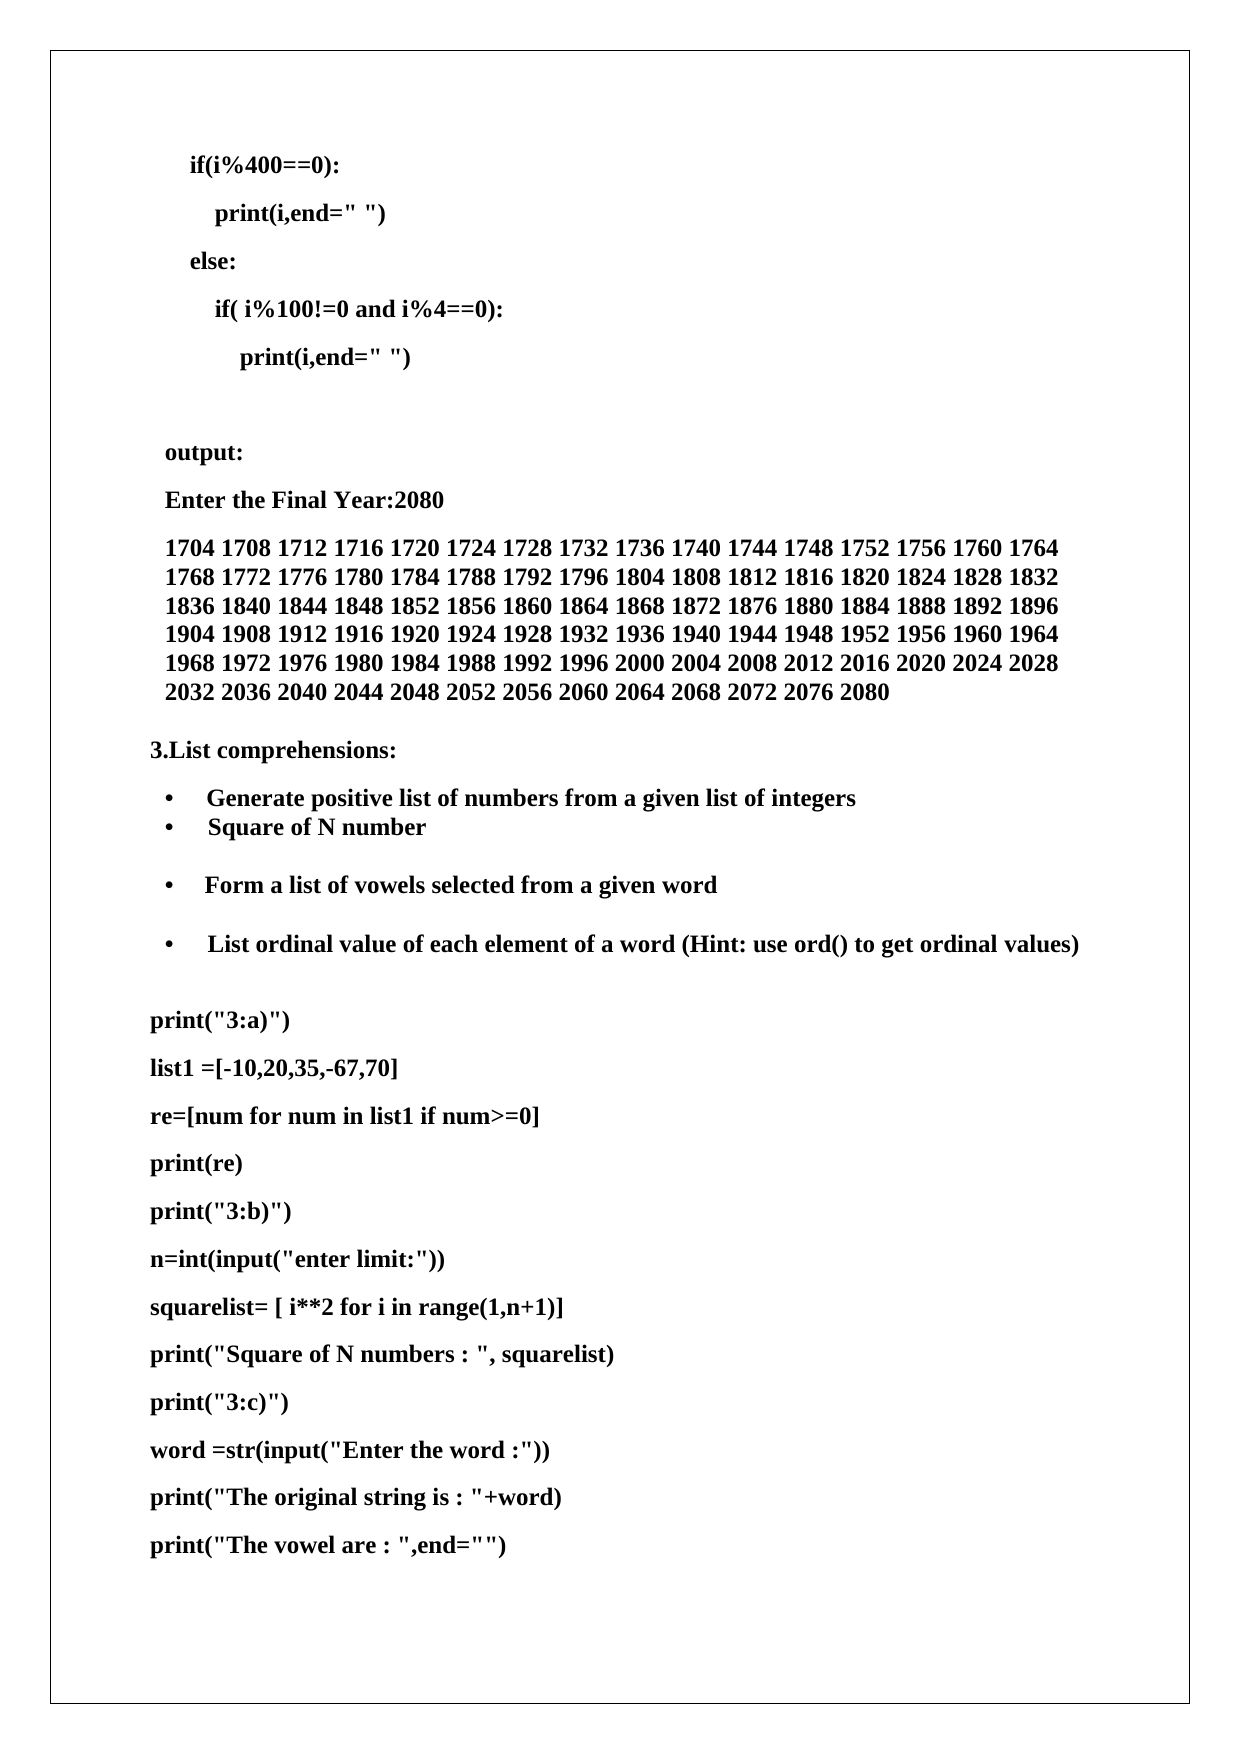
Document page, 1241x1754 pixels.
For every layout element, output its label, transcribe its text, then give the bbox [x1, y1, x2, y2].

text word =str(input("Enter the word :")) [150, 1435, 1090, 1463]
list Generate positive list of numbers from a given list of integers [164, 783, 1090, 812]
text print("3:b)") [150, 1196, 1090, 1225]
text 3.List comprehensions: [150, 736, 1090, 764]
text print("The original string is : "+word) [150, 1482, 1090, 1511]
text Enter the Final Year:2080 [164, 485, 1090, 514]
text n=int(input("enter limit:")) [150, 1244, 1090, 1273]
text print(re) [150, 1148, 1090, 1177]
text print("Square of N numbers : ", squarelist) [150, 1339, 1090, 1368]
list List ordinal value of each element of a word (Hint: use ord() to get ordinal values) [164, 929, 1090, 957]
text if( i%100!=0 and i%4==0): [164, 294, 1090, 322]
text output: [164, 437, 1090, 466]
text if(i%400==0): [164, 150, 1090, 179]
text squarelist= [ i**2 for i in range(1,n+1)] [150, 1292, 1090, 1320]
text print("The vowel are : ",end="") [150, 1530, 1090, 1559]
text print("3:c)") [150, 1387, 1090, 1416]
text print(i,end=" ") [164, 198, 1090, 227]
text print(i,end=" ") [164, 342, 1090, 370]
list Form a list of vowels selected from a given word [164, 871, 1090, 899]
text list1 =[-10,20,35,-67,70] [150, 1053, 1090, 1082]
text re=[num for num in list1 if num>=0] [150, 1101, 1090, 1129]
list Square of N number [164, 812, 1090, 841]
text print("3:a)") [150, 1005, 1090, 1034]
text 1704 1708 1712 1716 1720 1724 1728 1732 1736 1740 1744 1748 1752 1756 1760 1764 1768 1772 1776 1780 1784 1788 1792 1796 1804 1808 1812 1816 1820 1824 1828 1832 1836 1840 1844 1848 1852 1856 1860 1864 1868 1872 1876 1880 1884 1888 1892 1896 1904 1908 1912 1916 1920 1924 1928 1932 1936 1940 1944 1948 1952 1956 1960 1964 1968 1972 1976 1980 1984 1988 1992 1996 2000 2004 2008 2012 2016 2020 2024 2028 2032 2036 2040 2044 2048 2052 2056 2060 2064 2068 2072 2076 2080 [164, 533, 1090, 706]
text else: [164, 246, 1090, 274]
